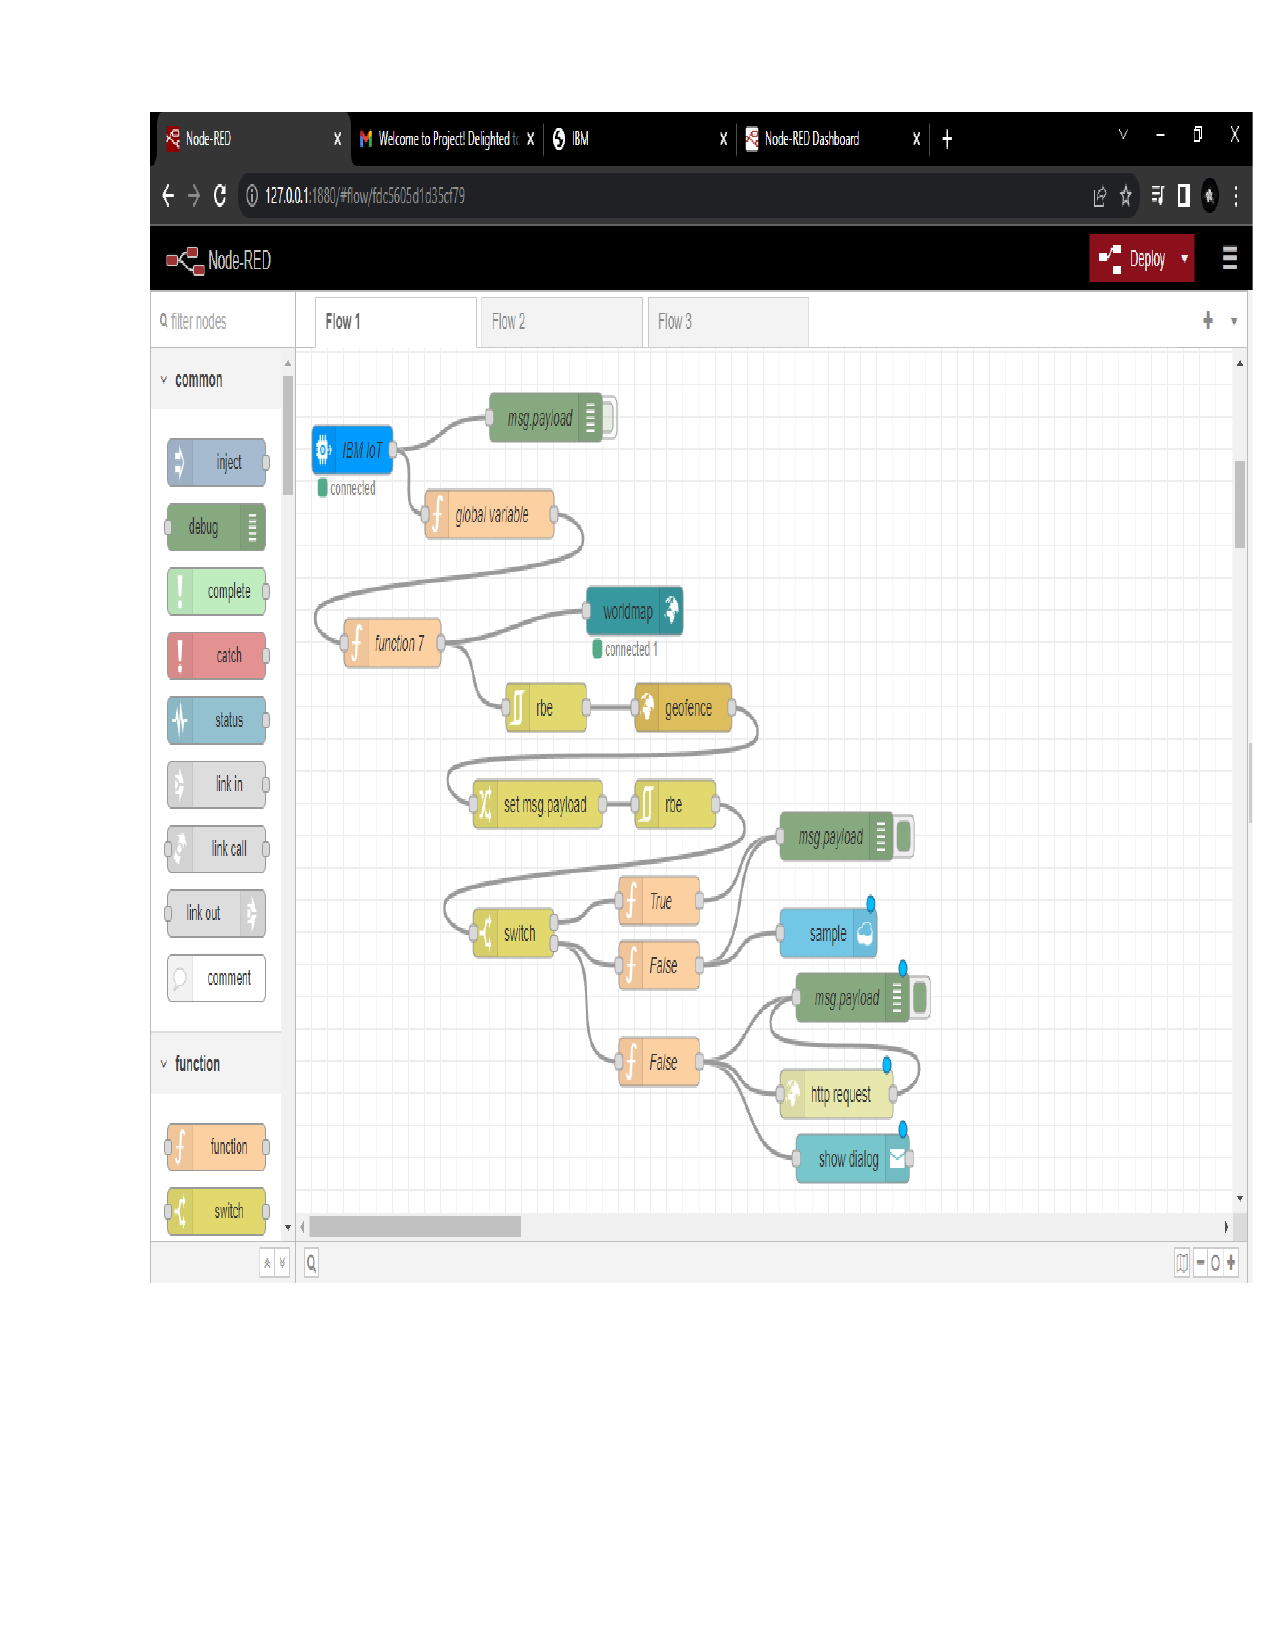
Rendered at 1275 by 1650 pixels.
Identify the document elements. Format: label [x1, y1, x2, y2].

picture [150, 112, 1253, 1283]
